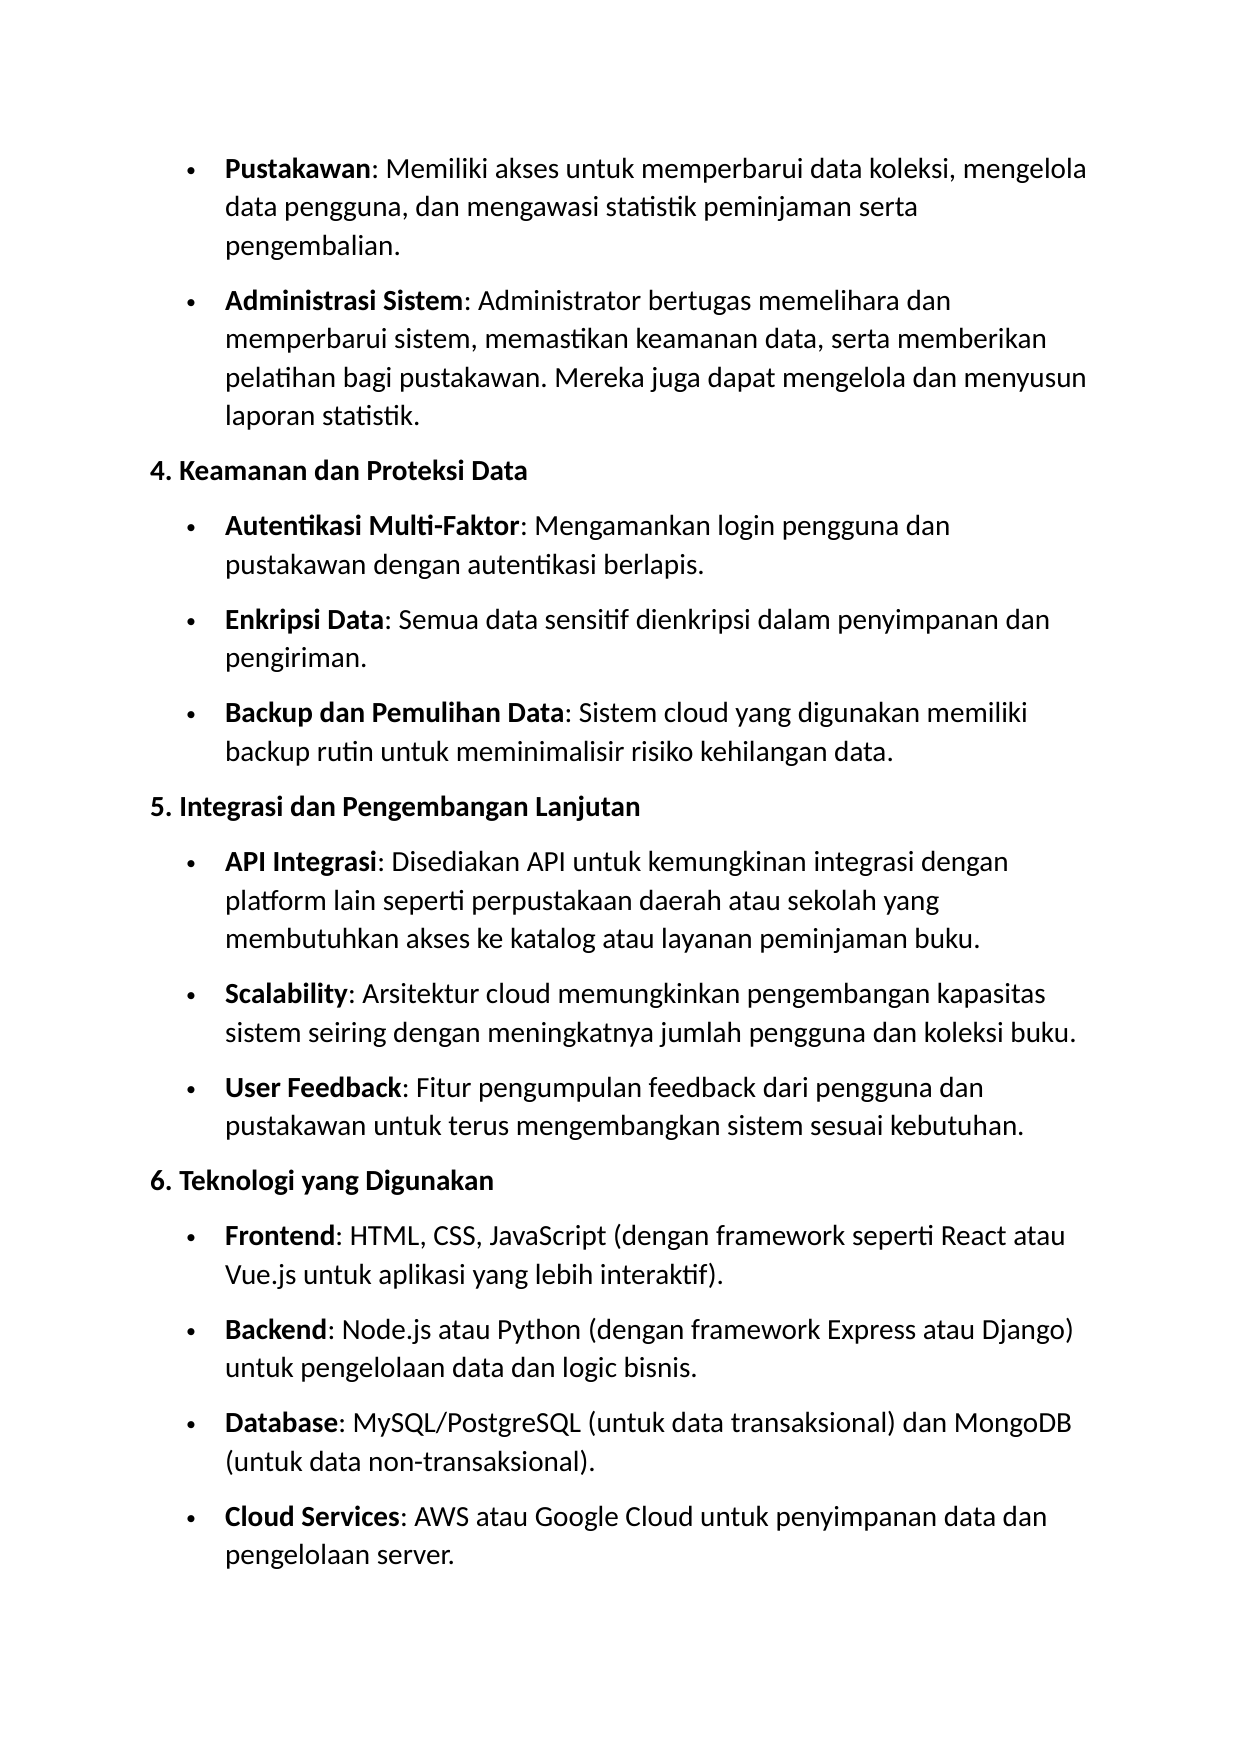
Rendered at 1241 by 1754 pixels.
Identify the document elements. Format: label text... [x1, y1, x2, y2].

list Cloud Services: AWS atau Google Cloud untuk penyimpanan data dan pengelolaan server. [187, 1498, 1090, 1572]
list User Feedback: Fitur pengumpulan feedback dari pengguna dan pustakawan untuk terus mengembangkan sistem sesuai kebutuhan. [187, 1069, 1090, 1143]
list API Integrasi: Disediakan API untuk kemungkinan integrasi dengan platform lain seperti perpustakaan daerah atau sekolah yang membutuhkan akses ke katalog atau layanan peminjaman buku. [187, 843, 1090, 956]
list Database: MySQL/PostgreSQL (untuk data transaksional) dan MongoDB (untuk data non-transaksional). [187, 1404, 1090, 1478]
list Pustakawan: Memiliki akses untuk memperbarui data koleksi, mengelola data pengguna, dan mengawasi statistik peminjaman serta pengembalian. [187, 150, 1090, 262]
list Administrasi Sistem: Administrator bertugas memelihara dan memperbarui sistem, memastikan keamanan data, serta memberikan pelatihan bagi pustakawan. Mereka juga dapat mengelola dan menyusun laporan statistik. [187, 282, 1090, 433]
text 4. Keamanan dan Proteksi Data [150, 452, 1090, 488]
list Backup dan Pemulihan Data: Sistem cloud yang digunakan memiliki backup rutin untuk meminimalisir risiko kehilangan data. [187, 694, 1090, 769]
list Backend: Node.js atau Python (dengan framework Express atau Django) untuk pengelolaan data dan logic bisnis. [187, 1311, 1090, 1385]
text 5. Integrasi dan Pengembangan Lanjutan [150, 788, 1090, 824]
list Autentikasi Multi-Faktor: Mengamankan login pengguna dan pustakawan dengan autentikasi berlapis. [187, 507, 1090, 582]
list Enkripsi Data: Semua data sensitif dienkripsi dalam penyimpanan dan pengiriman. [187, 601, 1090, 675]
list Scalability: Arsitektur cloud memungkinkan pengembangan kapasitas sistem seiring dengan meningkatnya jumlah pengguna dan koleksi buku. [187, 975, 1090, 1049]
text 6. Teknologi yang Digunakan [150, 1162, 1090, 1198]
list Frontend: HTML, CSS, JavaScript (dengan framework seperti React atau Vue.js untuk aplikasi yang lebih interaktif). [187, 1217, 1090, 1291]
